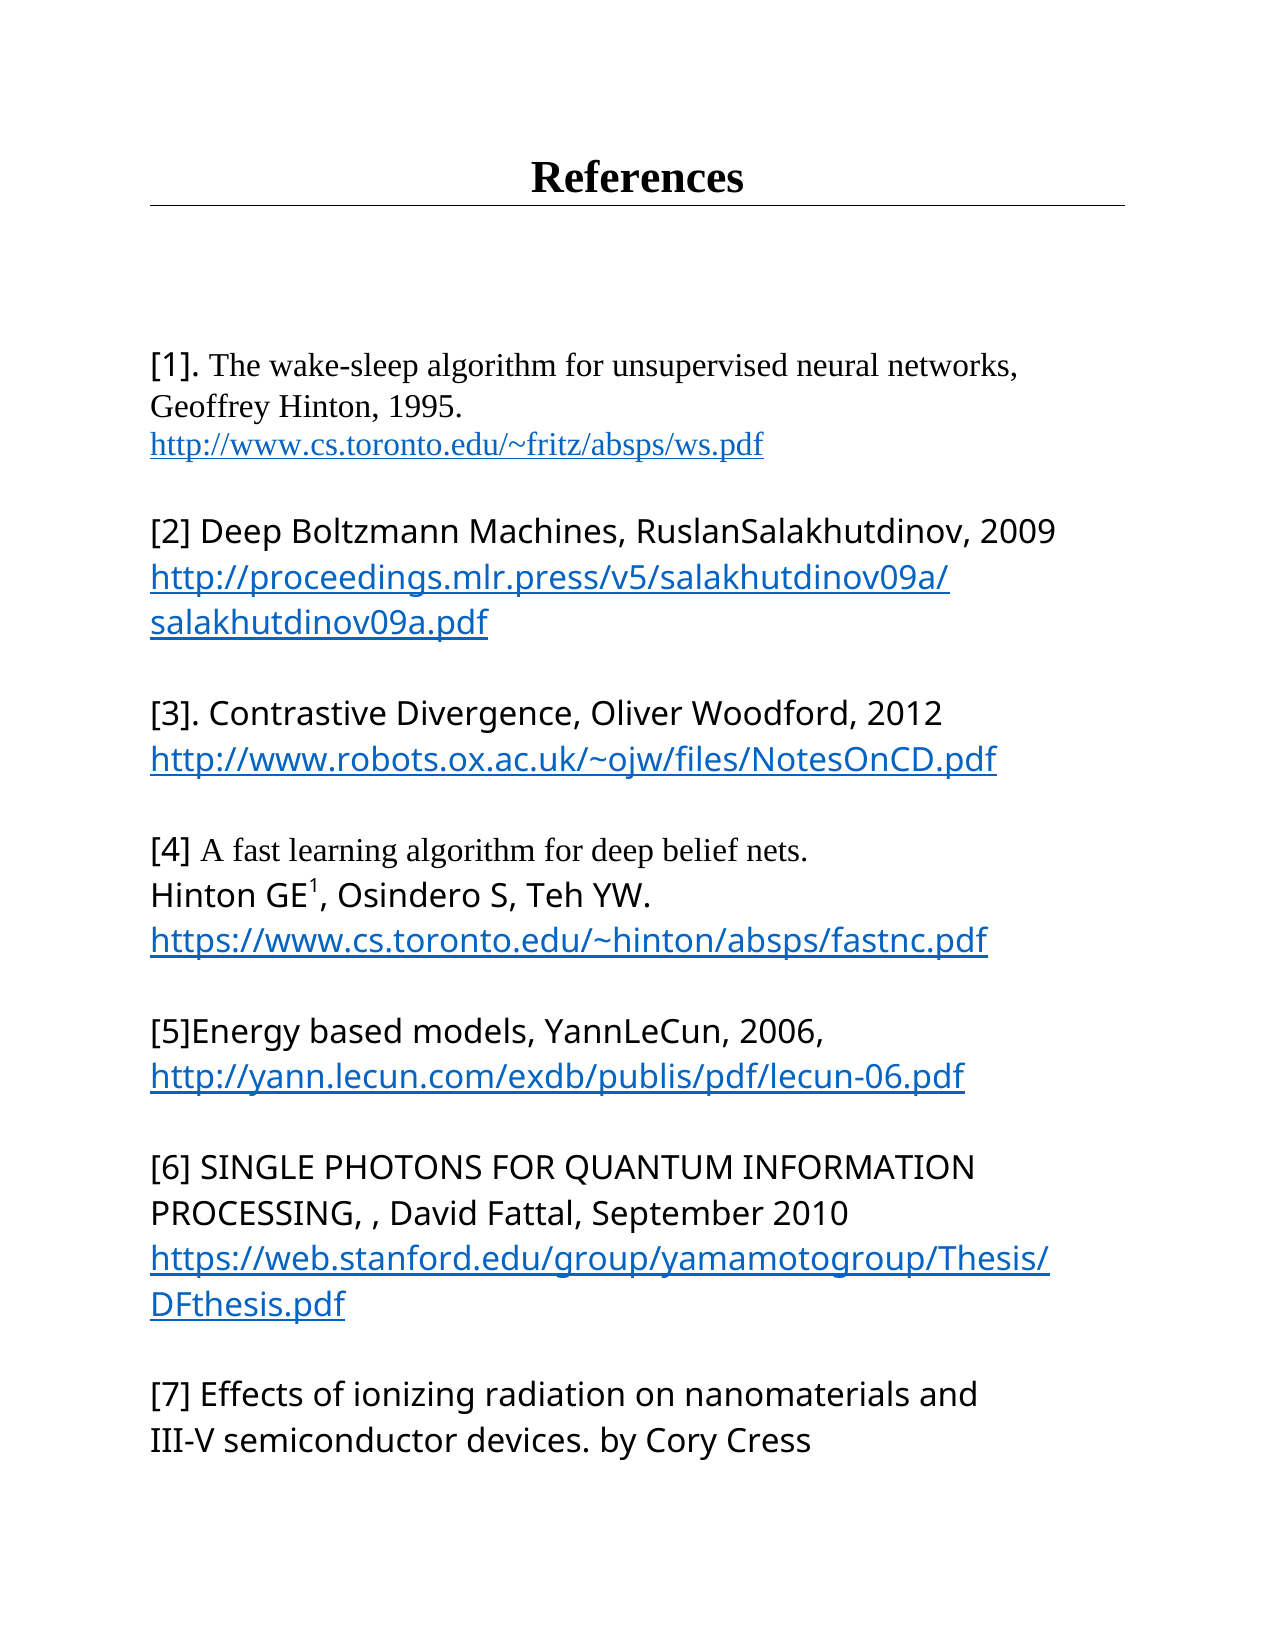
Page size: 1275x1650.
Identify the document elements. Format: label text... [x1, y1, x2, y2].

text PROCESSING, , David Fattal, September 2010 [150, 1189, 1125, 1235]
text [7] Effects of ionizing radiation on nanomaterials and [150, 1371, 1125, 1417]
text Hinton GE1, Osindero S, Teh YW. [150, 872, 1125, 917]
text http://www.cs.toronto.edu/~fritz/absps/ws.pdf [150, 424, 1125, 463]
text http://proceedings.mlr.press/v5/salakhutdinov09a/salakhutdinov09a.pdf [150, 554, 1125, 644]
text [6] SINGLE PHOTONS FOR QUANTUM INFORMATION [150, 1144, 1125, 1189]
text [1]. The wake-sleep algorithm for unsupervised neural networks, Geoffrey Hinton, 1995. [150, 341, 1125, 424]
text References [150, 150, 1125, 205]
text http://yann.lecun.com/exdb/publis/pdf/lecun-06.pdf [150, 1053, 1125, 1099]
text [2] Deep Boltzmann Machines, RuslanSalakhutdinov, 2009 [150, 508, 1125, 554]
text https://web.stanford.edu/group/yamamotogroup/Thesis/DFthesis.pdf [150, 1235, 1125, 1326]
text III-V semiconductor devices. by Cory Cress [150, 1417, 1125, 1462]
text https://www.cs.toronto.edu/~hinton/absps/fastnc.pdf [150, 917, 1125, 962]
text [5]Energy based models, YannLeCun, 2006, [150, 1008, 1125, 1053]
text [3]. Contrastive Divergence, Oliver Woodford, 2012 [150, 690, 1125, 735]
text [4] A fast learning algorithm for deep belief nets. [150, 826, 1125, 872]
text http://www.robots.ox.ac.uk/~ojw/files/NotesOnCD.pdf [150, 735, 1125, 781]
